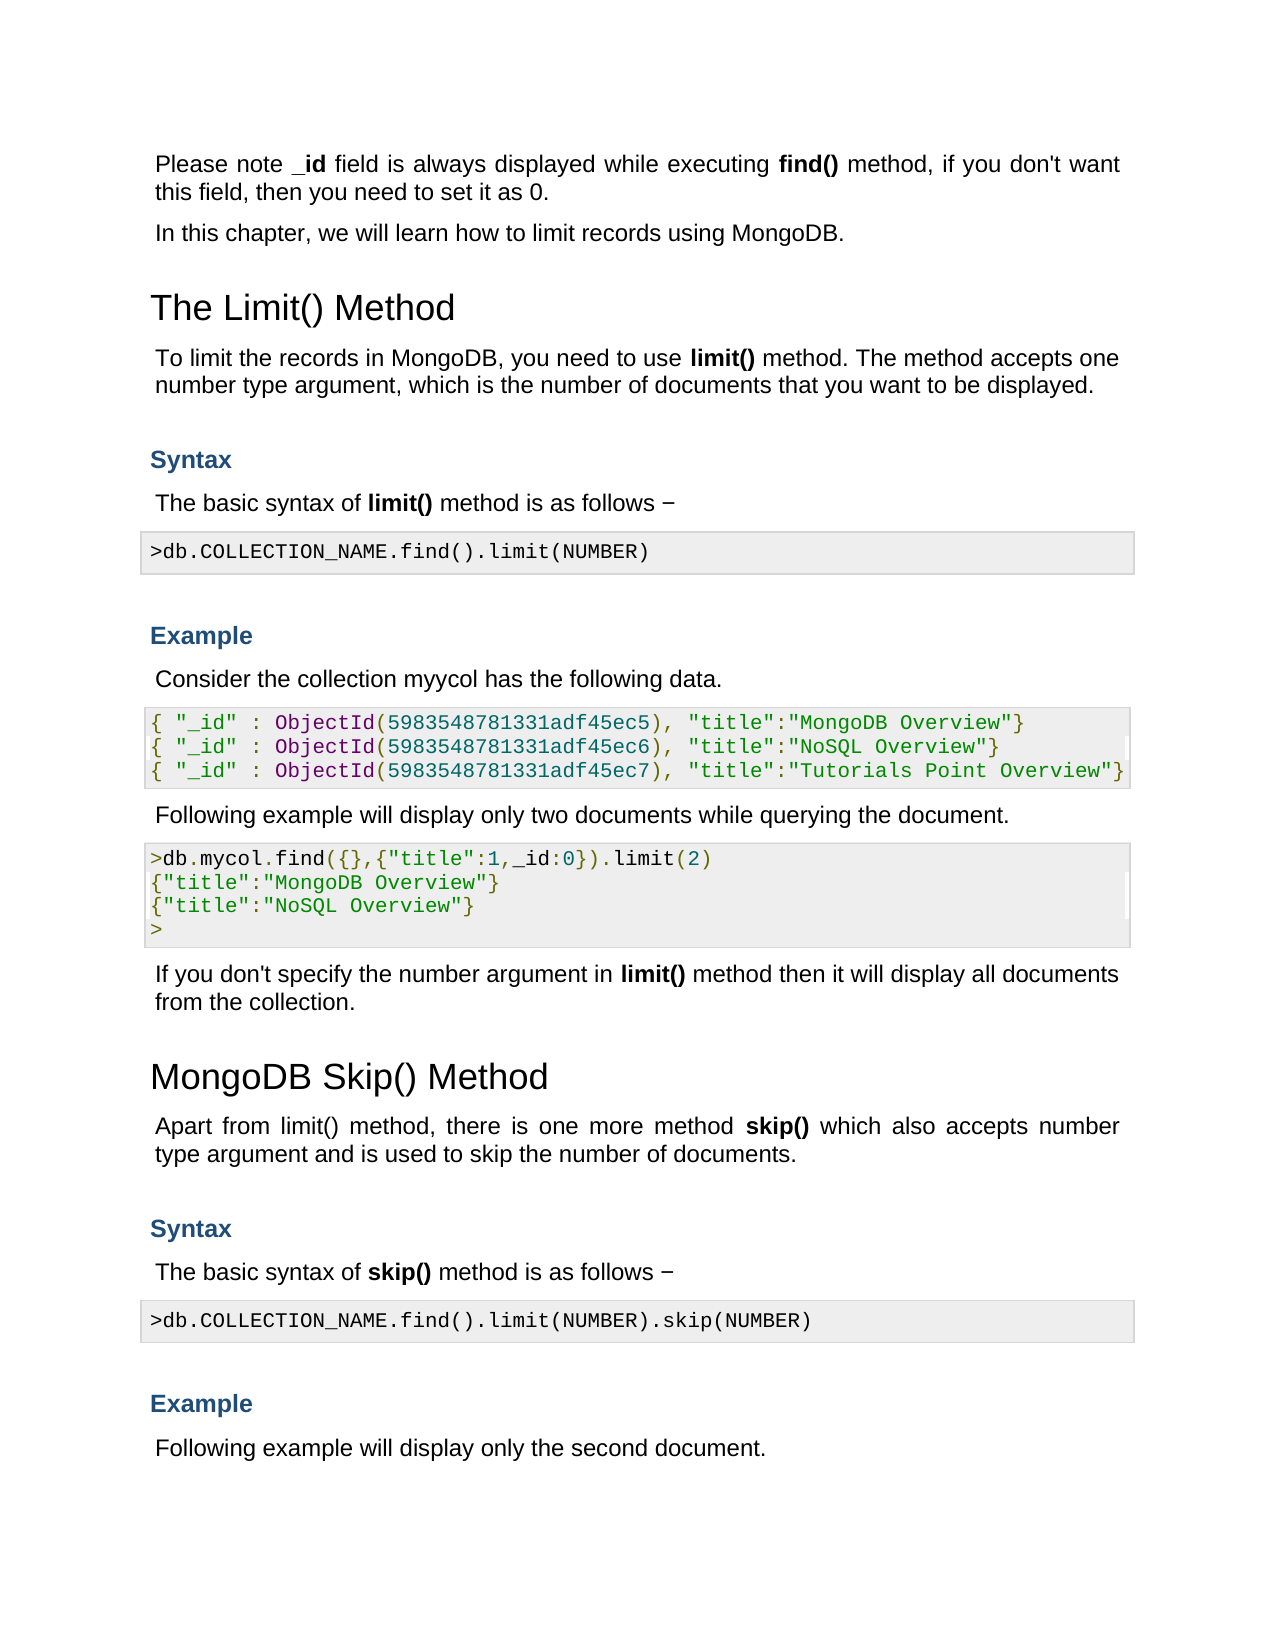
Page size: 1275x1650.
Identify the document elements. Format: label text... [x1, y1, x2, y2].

subtitle Syntax [150, 1199, 1125, 1242]
text >db.COLLECTION_NAME.find().limit(NUMBER) [142, 533, 1133, 573]
text Following example will display only two documents while querying the document. [155, 801, 1120, 828]
text The basic syntax of limit() method is as follows − [155, 489, 1120, 517]
text If you don't specify the number argument in limit() method then it will display all documents from the collection. [155, 960, 1120, 1016]
subtitle The Limit() Method [150, 278, 1125, 328]
subtitle Example [150, 606, 1125, 649]
text > [146, 913, 1129, 947]
text Following example will display only the second document. [155, 1434, 1120, 1461]
text >db.COLLECTION_NAME.find().limit(NUMBER).skip(NUMBER) [142, 1301, 1133, 1342]
text To limit the records in MongoDB, you need to use limit() method. The method accepts one number type argument, which is the number of documents that you want to be displayed. [155, 344, 1120, 399]
text { "_id" : ObjectId(5983548781331adf45ec6), "title":"NoSQL Overview"} [150, 736, 1125, 754]
text Please note _id field is always displayed while executing find() method, if you don't want this field, then you need to set it as 0. [155, 150, 1120, 205]
text {"title":"NoSQL Overview"} [150, 896, 1125, 913]
text { "_id" : ObjectId(5983548781331adf45ec5), "title":"MongoDB Overview"} [146, 708, 1129, 736]
text >db.mycol.find({},{"title":1,_id:0}).limit(2) [146, 844, 1129, 872]
text The basic syntax of skip() method is as follows − [155, 1258, 1120, 1286]
subtitle Syntax [150, 430, 1125, 474]
text Consider the collection myycol has the following data. [155, 665, 1120, 693]
text Apart from limit() method, there is one more method skip() which also accepts number type argument and is used to skip the number of documents. [155, 1112, 1120, 1167]
text {"title":"MongoDB Overview"} [150, 872, 1125, 896]
subtitle MongoDB Skip() Method [150, 1047, 1125, 1097]
text In this chapter, we will learn how to limit records using MongoDB. [155, 219, 1120, 247]
subtitle Example [150, 1374, 1125, 1418]
text { "_id" : ObjectId(5983548781331adf45ec7), "title":"Tutorials Point Overview"} [146, 754, 1129, 788]
